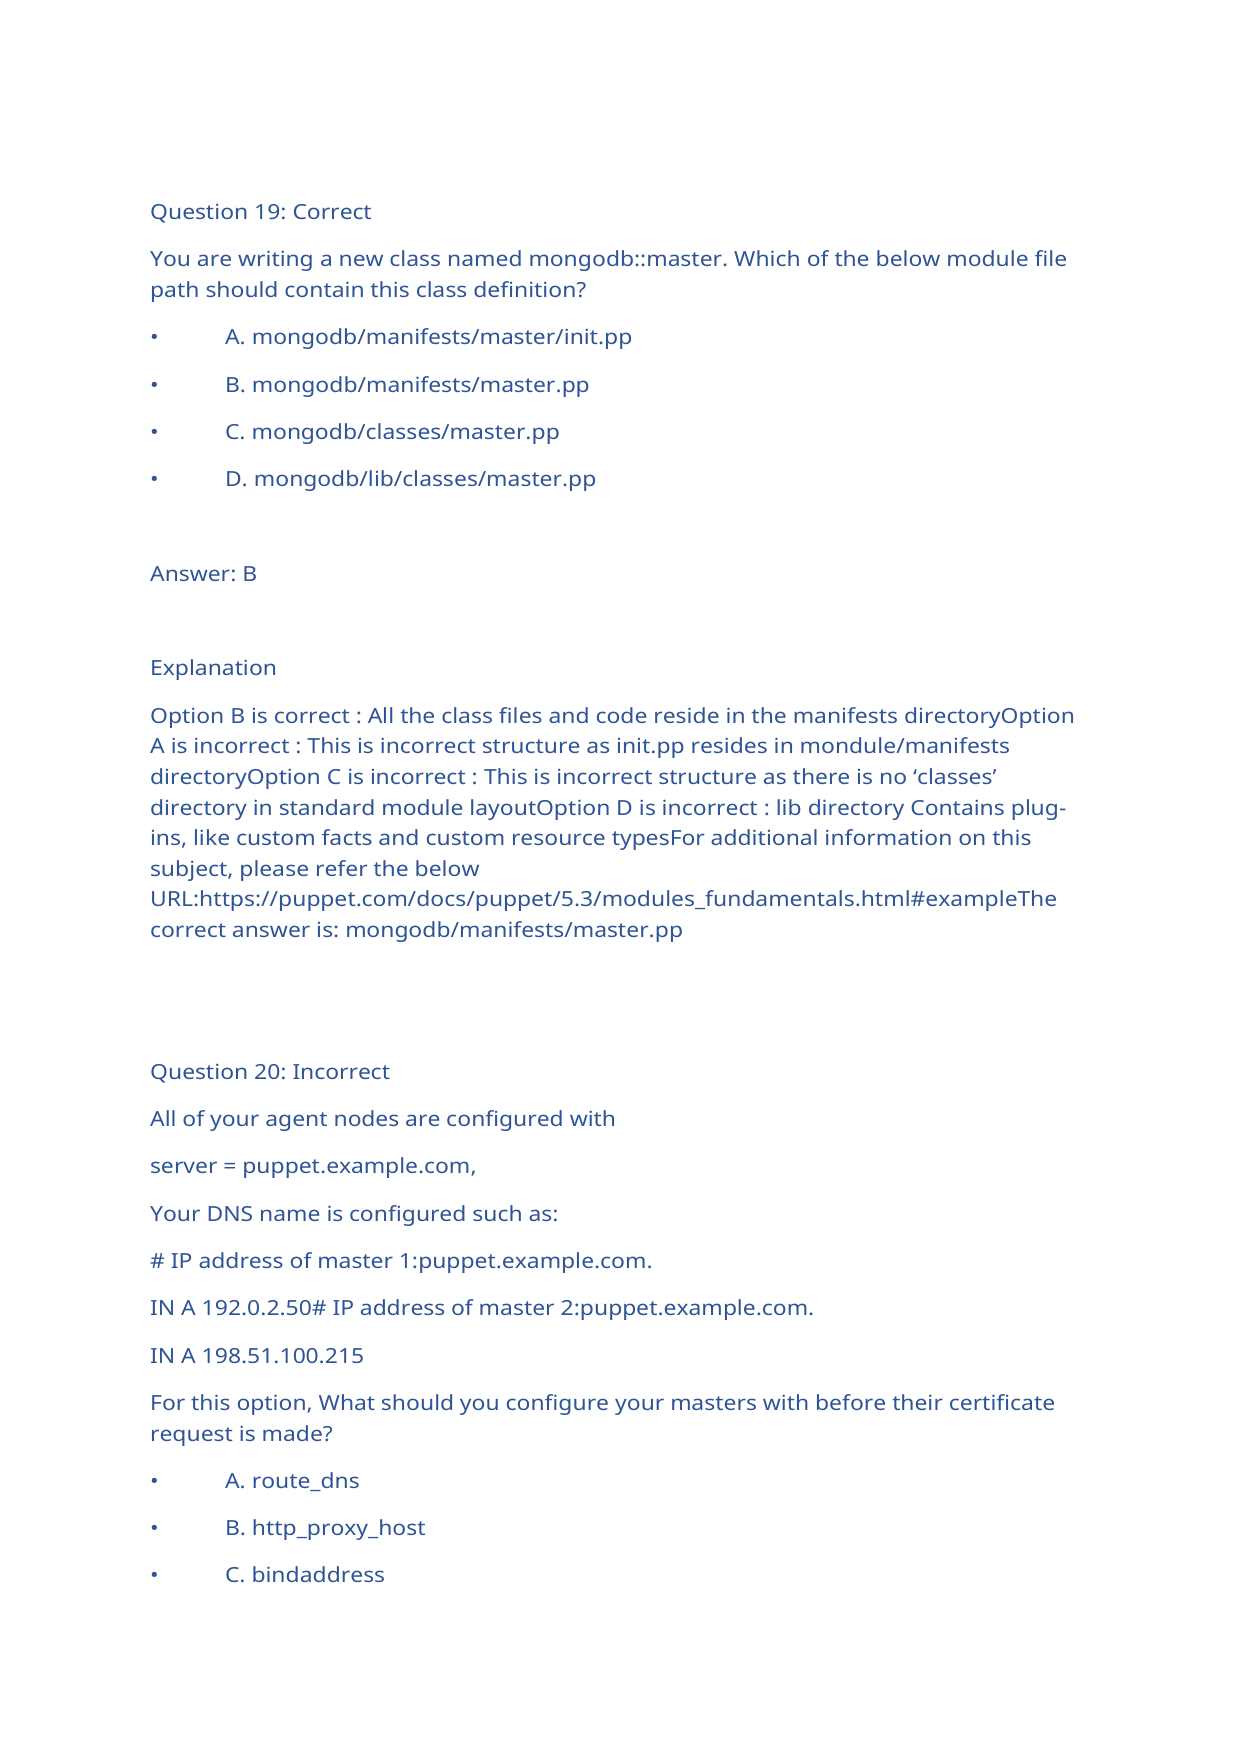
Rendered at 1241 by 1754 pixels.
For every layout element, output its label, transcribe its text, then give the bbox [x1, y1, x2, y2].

text All of your agent nodes are configured with [150, 1104, 1090, 1133]
text Explanation [150, 653, 1090, 682]
text • D. mongodb/lib/classes/master.pp [150, 464, 1090, 493]
text server = puppet.example.com, [150, 1152, 1090, 1180]
text • B. http_proxy_host [150, 1513, 1090, 1542]
text Option B is correct : All the class files and code reside in the manifests directoryOption A is incorrect : This is incorrect structure as init.pp resides in mondule/manifests directoryOption C is incorrect : This is incorrect structure as there is no ‘classes’ directory in standard module layoutOption D is incorrect : lib directory Contains plug-ins, like custom facts and custom resource typesFor additional information on this subject, please refer the below URL:https://puppet.com/docs/puppet/5.3/modules_fundamentals.html#exampleThe correct answer is: mongodb/manifests/master.pp [150, 701, 1090, 944]
text Question 20: Incorrect [150, 1057, 1090, 1086]
text • B. mongodb/manifests/master.pp [150, 370, 1090, 398]
text IN A 192.0.2.50# IP address of master 2:puppet.example.com. [150, 1293, 1090, 1322]
text • A. route_dns [150, 1466, 1090, 1494]
text Answer: B [150, 559, 1090, 587]
text For this option, What should you configure your masters with before their certificate request is made? [150, 1388, 1090, 1447]
text • C. bindaddress [150, 1561, 1090, 1589]
text Question 19: Correct [150, 197, 1090, 226]
text • C. mongodb/classes/master.pp [150, 417, 1090, 446]
text IN A 198.51.100.215 [150, 1341, 1090, 1369]
text Your DNS name is configured such as: [150, 1199, 1090, 1227]
text You are writing a new class named mongodb::master. Which of the below module file path should contain this class definition? [150, 244, 1090, 304]
text • A. mongodb/manifests/master/init.pp [150, 322, 1090, 351]
text # IP address of master 1:puppet.example.com. [150, 1246, 1090, 1275]
